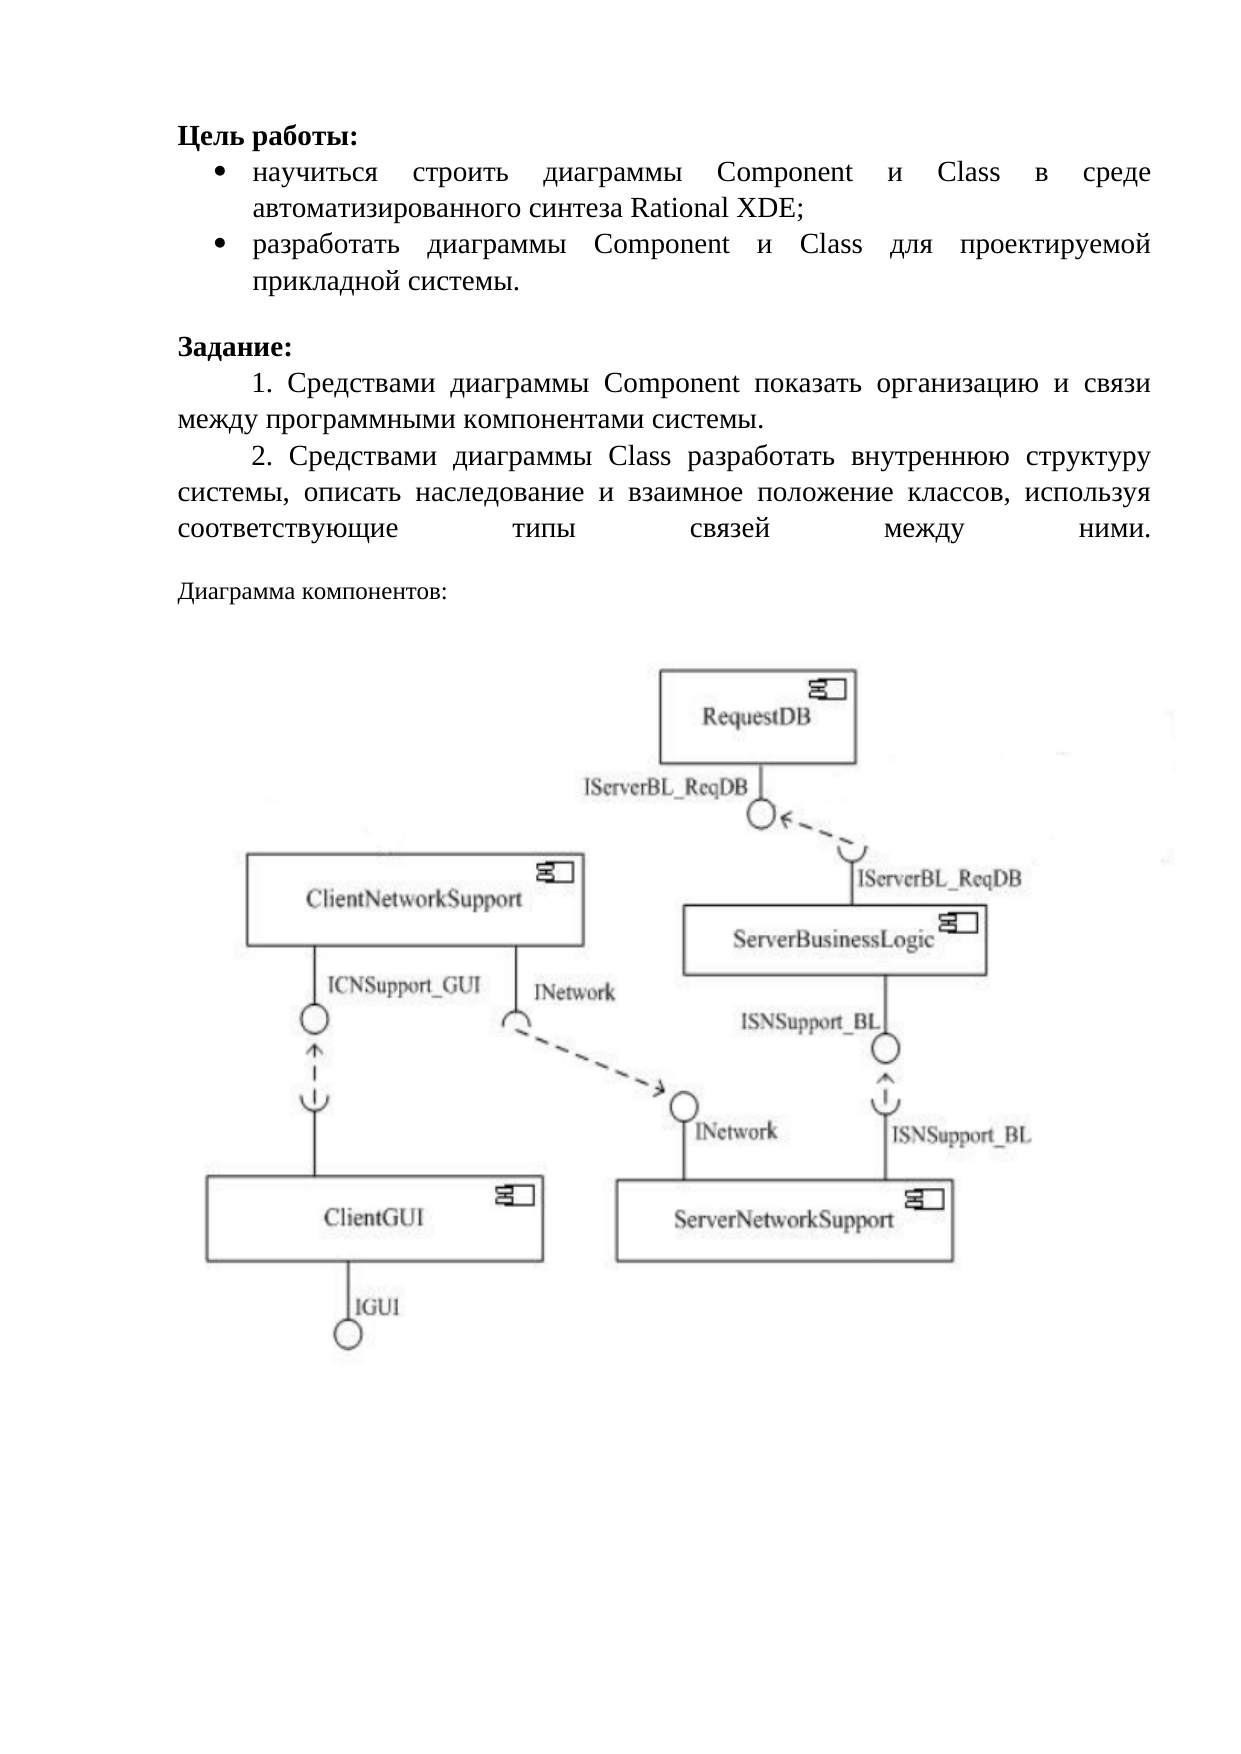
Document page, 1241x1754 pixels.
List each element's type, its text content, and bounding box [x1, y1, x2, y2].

text 1. Средствами диаграммы Component показать организацию и связи между программными компонентами системы. [177, 365, 1152, 435]
text Цель работы: [177, 118, 1152, 152]
text Задание: [177, 329, 1152, 363]
list научиться строить диаграммы Component и Class в среде автоматизированного синтеза Rational XDE; [215, 154, 1152, 224]
text 2. Средствами диаграммы Class разработать внутреннюю структуру системы, описать наследование и взаимное положение классов, используя соответствующие типы связей между ними. [177, 438, 1152, 574]
text Диаграмма компонентов: [177, 576, 1152, 605]
list разработать диаграммы Component и Class для проектируемой прикладной системы. [215, 227, 1152, 296]
